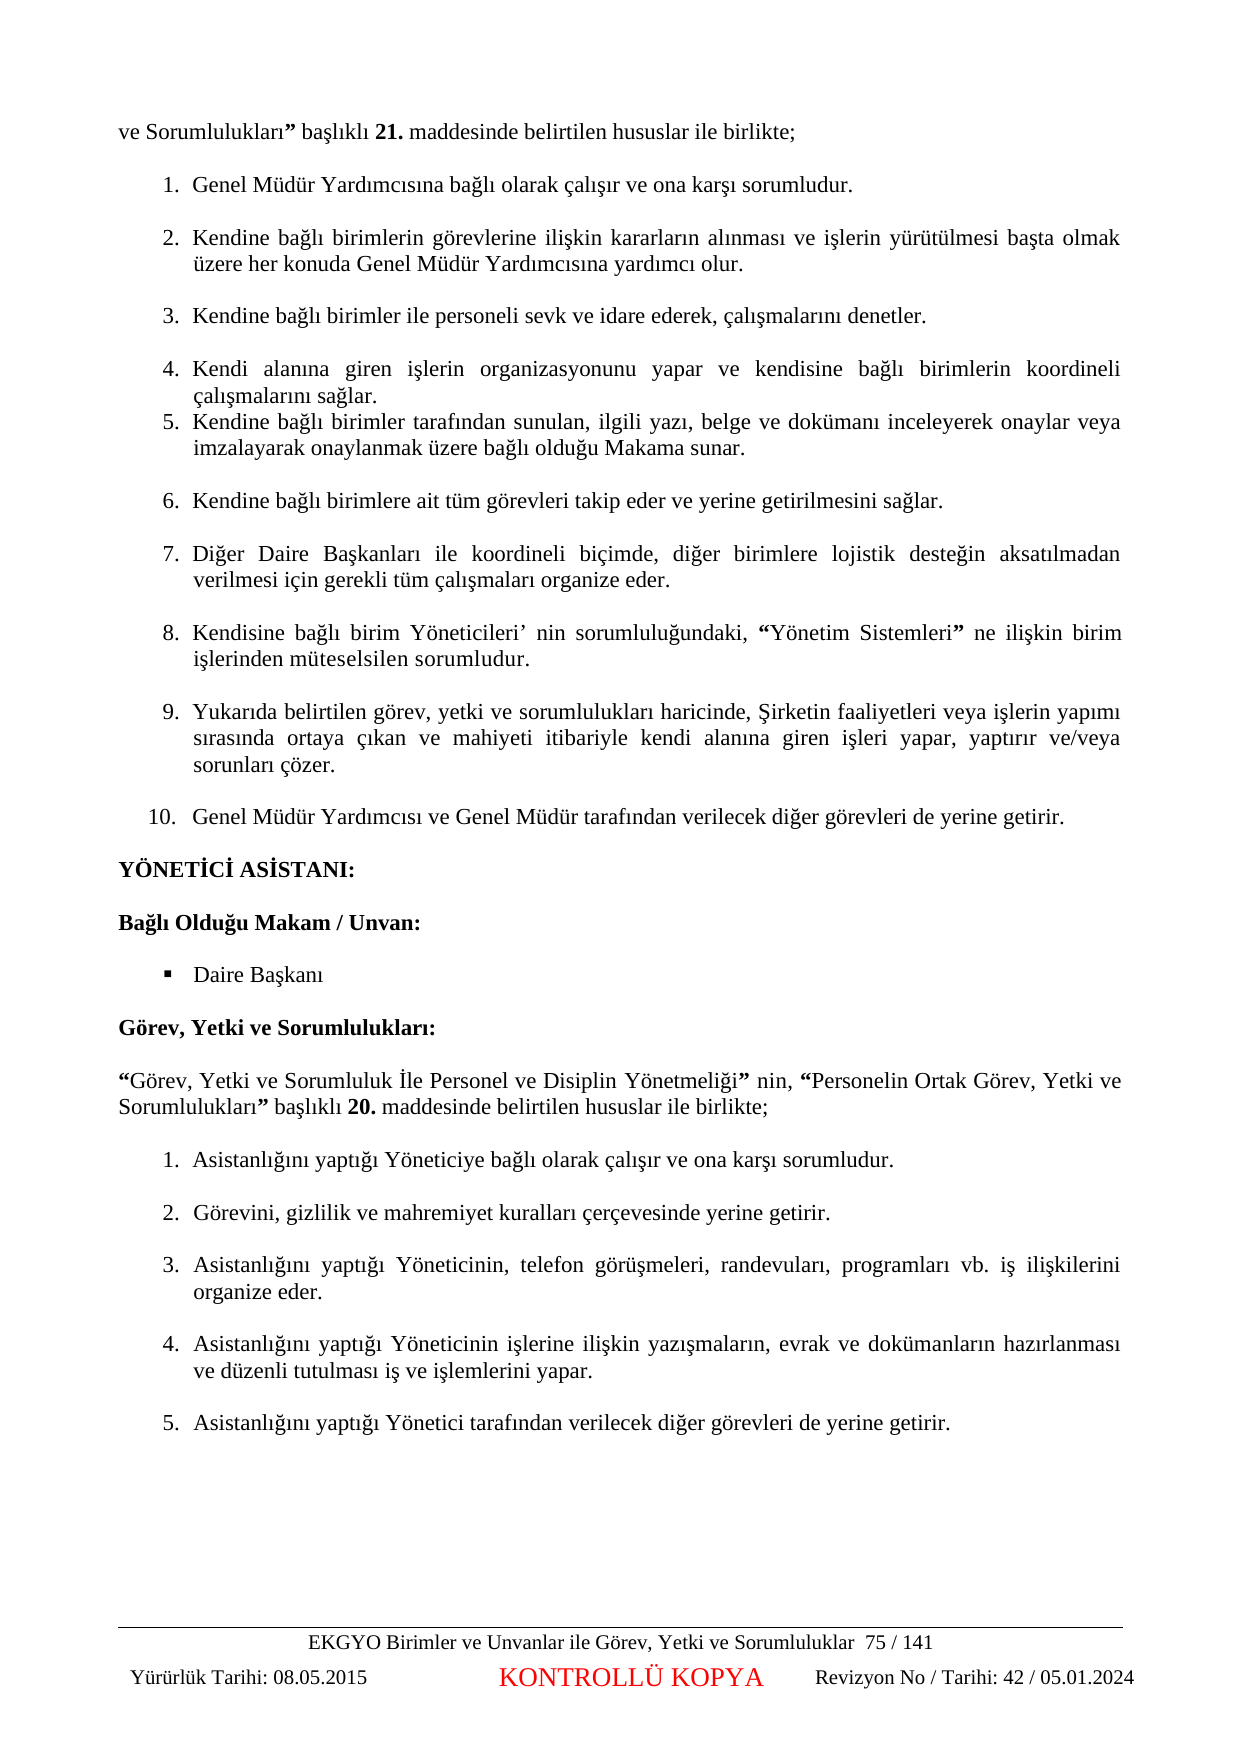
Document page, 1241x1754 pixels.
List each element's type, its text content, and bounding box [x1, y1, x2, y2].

list Daire Başkanı [162, 961, 1122, 988]
list Asistanlığını yaptığı Yöneticiye bağlı olarak çalışır ve ona karşı sorumludur. [162, 1146, 1122, 1172]
text Görev, Yetki ve Sorumlulukları: [118, 1014, 1122, 1041]
list Bağlı Olduğu Makam / Unvan: [118, 909, 1122, 935]
list Kendine bağlı birimler tarafından sunulan, ilgili yazı, belge ve dokümanı inceleyerek onaylar veya imzalayarak onaylanmak üzere bağlı olduğu Makama sunar. [162, 408, 1122, 461]
list Görevini, gizlilik ve mahremiyet kuralları çerçevesinde yerine getirir. [162, 1199, 1122, 1225]
list Diğer Daire Başkanları ile koordineli biçimde, diğer birimlere lojistik desteğin aksatılmadan verilmesi için gerekli tüm çalışmaları organize eder. [162, 540, 1122, 592]
list Kendine bağlı birimlere ait tüm görevleri takip eder ve yerine getirilmesini sağlar. [162, 487, 1122, 513]
list Asistanlığını yaptığı Yöneticinin işlerine ilişkin yazışmaların, evrak ve dokümanların hazırlanması ve düzenli tutulması iş ve işlemlerini yapar. [162, 1330, 1122, 1383]
list Kendisine bağlı birim Yöneticileri’ nin sorumluluğundaki, “Yönetim Sistemleri” ne ilişkin birim işlerinden müteselsilen sorumludur. [162, 619, 1122, 672]
list Asistanlığını yaptığı Yöneticinin, telefon görüşmeleri, randevuları, programları vb. iş ilişkilerini organize eder. [162, 1251, 1122, 1304]
list Kendine bağlı birimlerin görevlerine ilişkin kararların alınması ve işlerin yürütülmesi başta olmak üzere her konuda Genel Müdür Yardımcısına yardımcı olur. [162, 223, 1122, 276]
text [118, 118, 1122, 144]
list Asistanlığını yaptığı Yönetici tarafından verilecek diğer görevleri de yerine getirir. [162, 1409, 1122, 1436]
list Kendine bağlı birimler ile personeli sevk ve idare ederek, çalışmalarını denetler. [162, 303, 1122, 329]
list Yukarıda belirtilen görev, yetki ve sorumlulukları haricinde, Şirketin faaliyetleri veya işlerin yapımı sırasında ortaya çıkan ve mahiyeti itibariyle kendi alanına giren işleri yapar, yaptırır ve/veya sorunları çözer. [162, 698, 1122, 777]
list Genel Müdür Yardımcısı ve Genel Müdür tarafından verilecek diğer görevleri de yerine getirir. [148, 803, 1122, 830]
list Kendi alanına giren işlerin organizasyonunu yapar ve kendisine bağlı birimlerin koordineli çalışmalarını sağlar. [162, 355, 1122, 408]
list Genel Müdür Yardımcısına bağlı olarak çalışır ve ona karşı sorumludur. [162, 171, 1122, 197]
text YÖNETİCİ ASİSTANI: [118, 856, 1122, 882]
text “Görev, Yetki ve Sorumluluk İle Personel ve Disiplin Yönetmeliği” nin, “Personelin Ortak Görev, Yetki ve Sorumlulukları” başlıklı 20. maddesinde belirtilen hususlar ile birlikte; [118, 1067, 1122, 1119]
